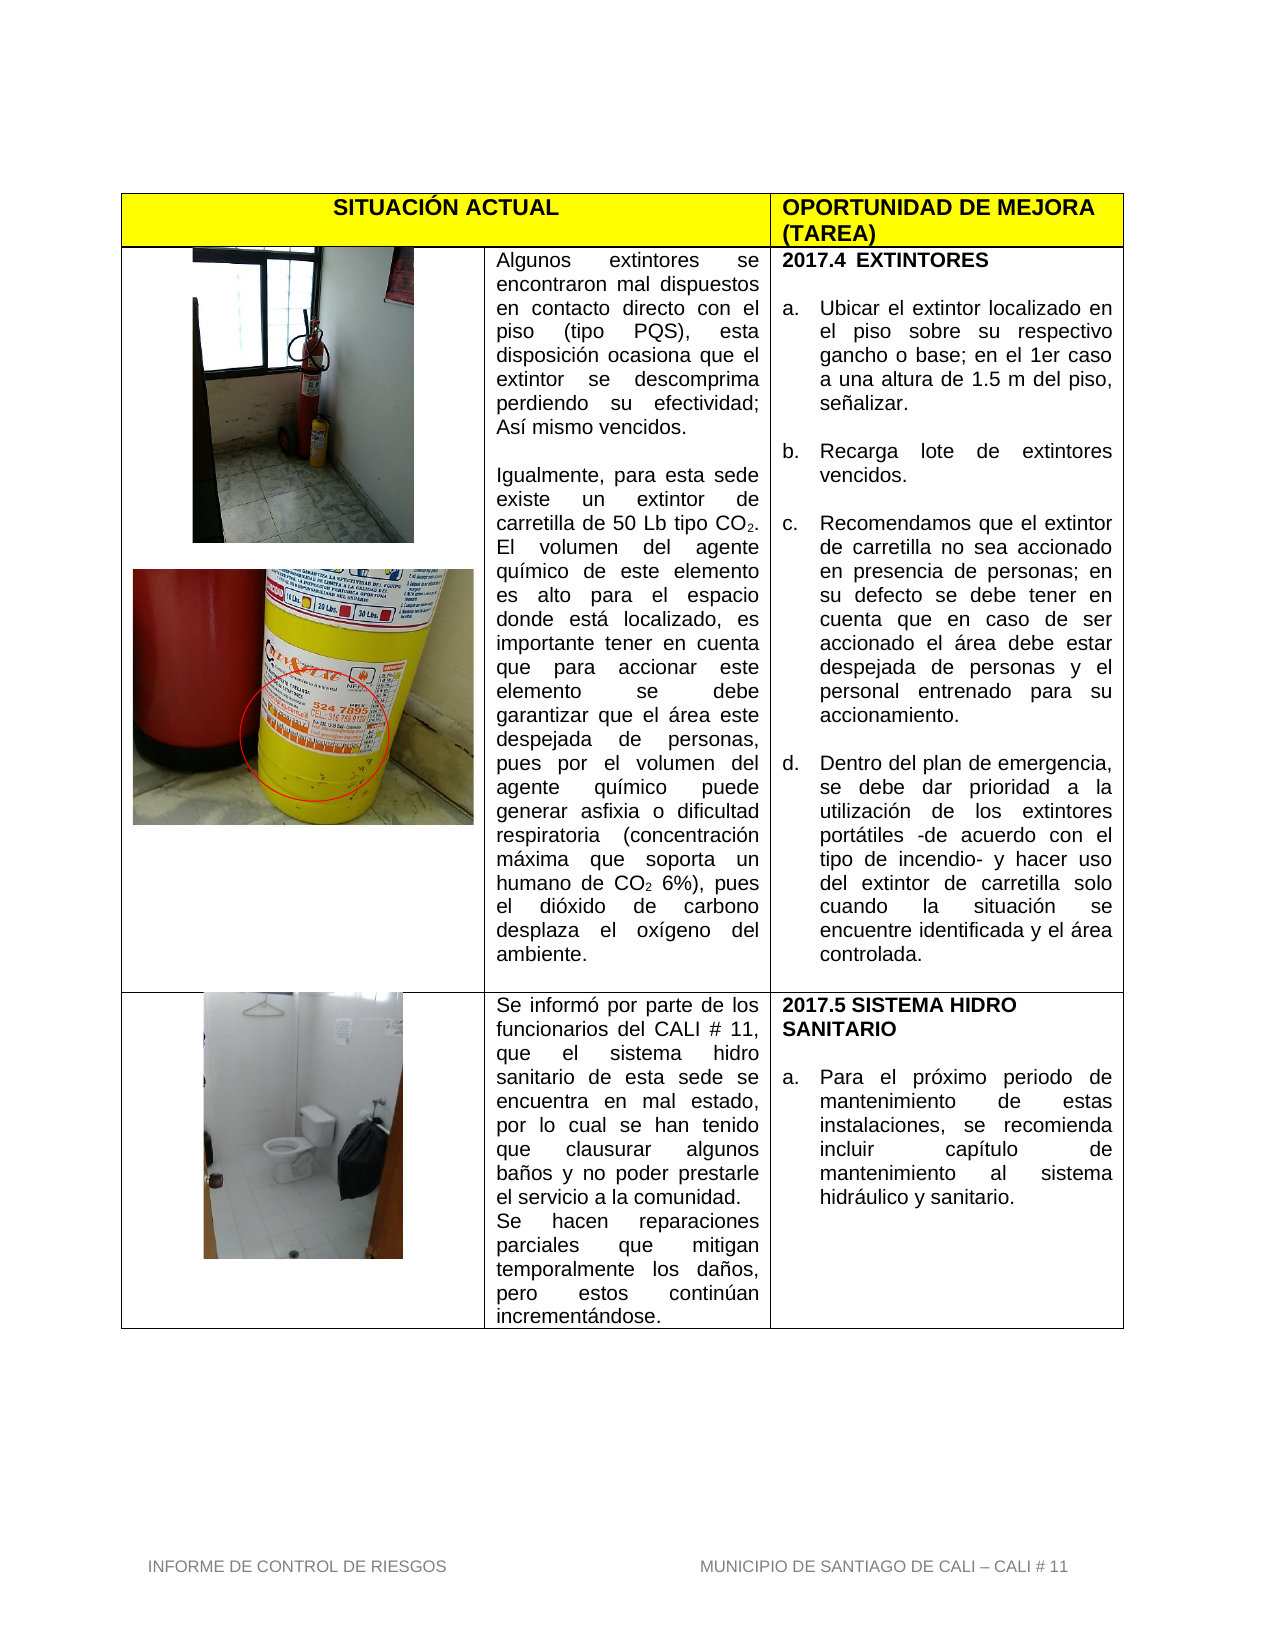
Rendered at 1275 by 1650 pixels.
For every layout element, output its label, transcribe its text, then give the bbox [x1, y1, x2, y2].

table_header OPORTUNIDAD DE MEJORA (TAREA) [771, 194, 1123, 246]
table_cell [122, 993, 484, 1328]
table_cell [122, 248, 484, 992]
table_cell EXTINTORES Ubicar el extintor localizado en el piso sobre su respectivo gancho o base; en el 1er caso a una altura de 1.5 m del piso, señalizar. Recarga lote de extintores vencidos. Recomendamos que el extintor de carretilla no sea accionado en presencia de personas; en su defecto se debe tener en cuenta que en caso de ser accionado el área debe estar despejada de personas y el personal entrenado para su accionamiento. Dentro del plan de emergencia, se debe dar prioridad a la utilización de los extintores portátiles -de acuerdo con el tipo de incendio- y hacer uso del extintor de carretilla solo cuando la situación se encuentre identificada y el área controlada. [771, 248, 1123, 992]
picture [192, 247, 414, 543]
table_header SITUACIÓN ACTUAL [122, 194, 770, 246]
table_cell Algunos extintores se encontraron mal dispuestos en contacto directo con el piso (tipo PQS), esta disposición ocasiona que el extintor se descomprima perdiendo su efectividad; Así mismo vencidos. Igualmente, para esta sede existe un extintor de carretilla de 50 Lb tipo CO2. El volumen del agente químico de este elemento es alto para el espacio donde está localizado, es importante tener en cuenta que para accionar este elemento se debe garantizar que el área este despejada de personas, pues por el volumen del agente químico puede generar asfixia o dificultad respiratoria (concentración máxima que soporta un humano de CO2 6%), pues el dióxido de carbono desplaza el oxígeno del ambiente. [485, 248, 770, 992]
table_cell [771, 993, 1123, 1328]
picture [132, 569, 474, 825]
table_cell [485, 993, 770, 1328]
picture [203, 992, 403, 1259]
